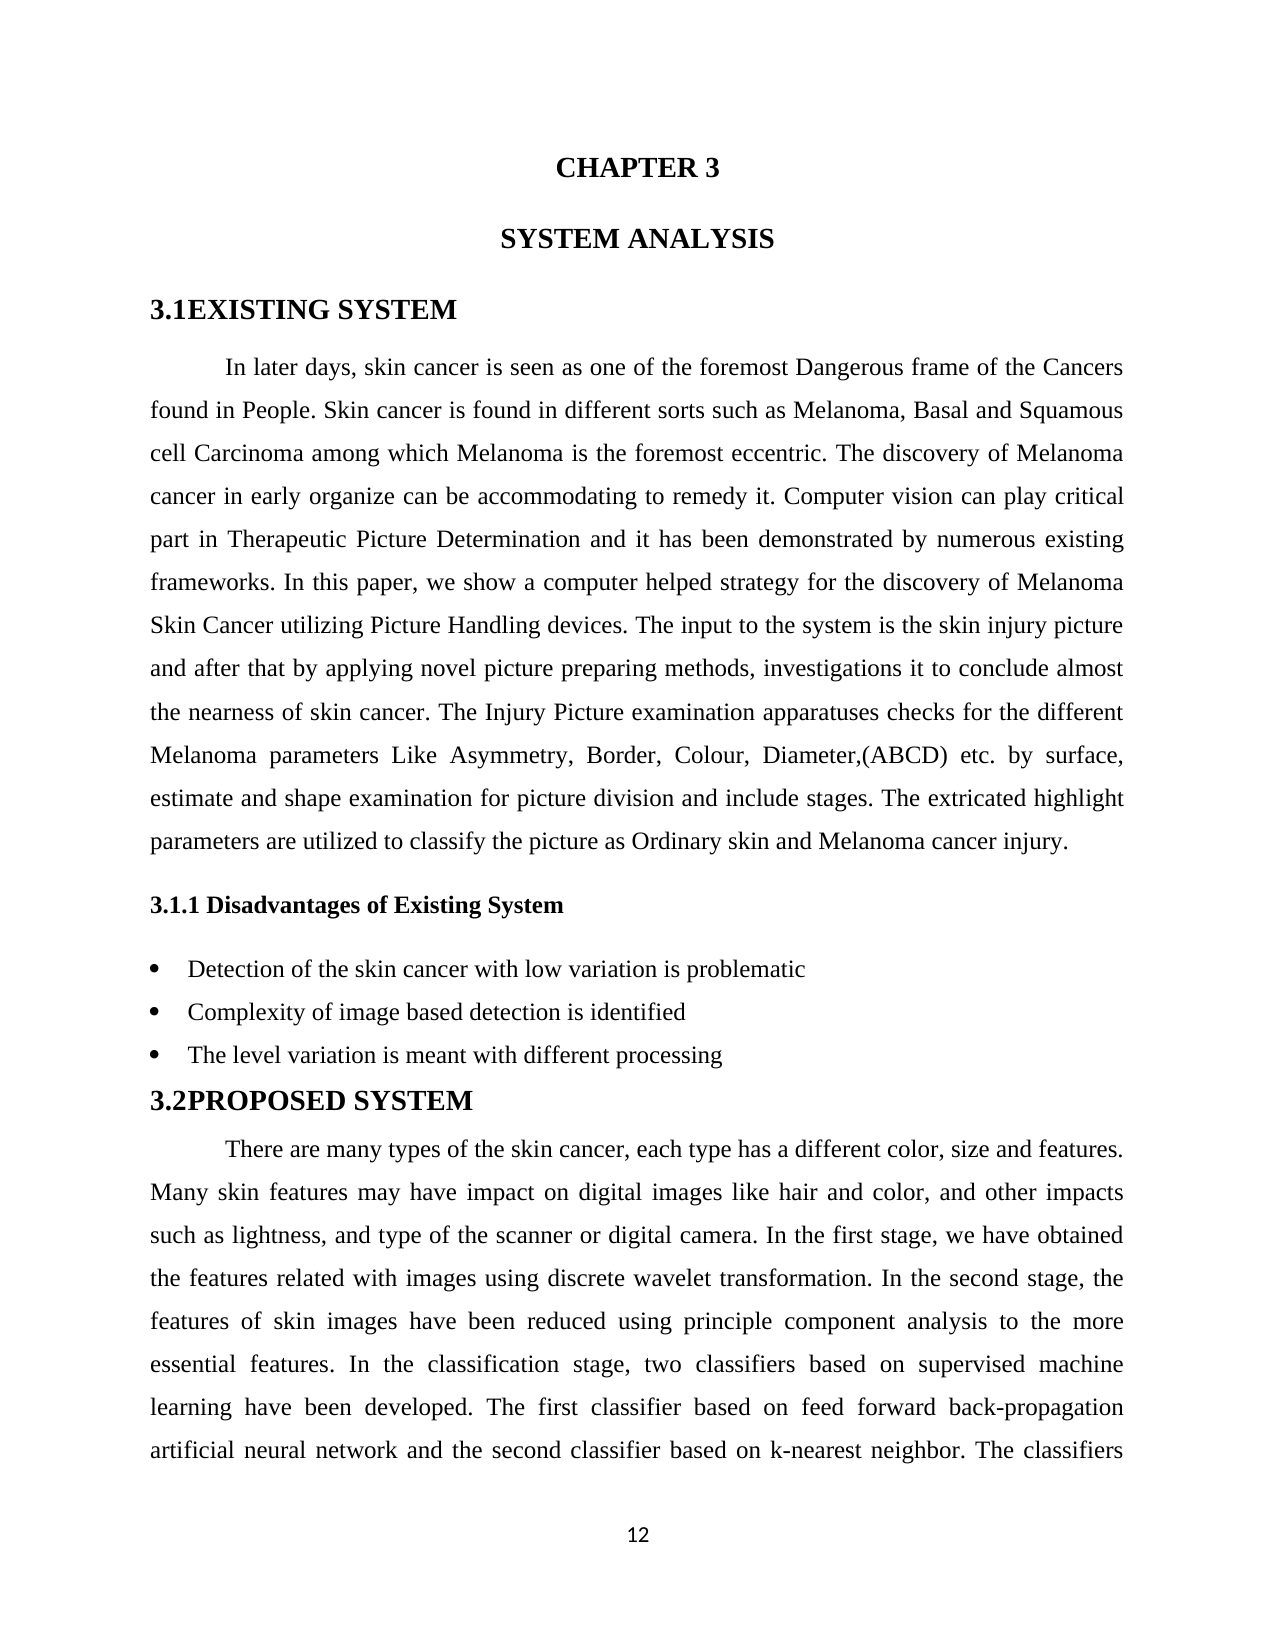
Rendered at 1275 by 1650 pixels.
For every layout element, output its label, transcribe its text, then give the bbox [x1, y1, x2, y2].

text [150, 1134, 1125, 1464]
list PROPOSED SYSTEM [150, 1083, 1125, 1117]
list Complexity of image based detection is identified [150, 997, 1125, 1026]
text In later days, skin cancer is seen as one of the foremost Dangerous frame of the Cancers found in People. Skin cancer is found in different sorts such as Melanoma, Basal and Squamous cell Carcinoma among which Melanoma is the foremost eccentric. The discovery of Melanoma cancer in early organize can be accommodating to remedy it. Computer vision can play critical part in Therapeutic Picture Determination and it has been demonstrated by numerous existing frameworks. In this paper, we show a computer helped strategy for the discovery of Melanoma Skin Cancer utilizing Picture Handling devices. The input to the system is the skin injury picture and after that by applying novel picture preparing methods, investigations it to conclude almost the nearness of skin cancer. The Injury Picture examination apparatuses checks for the different Melanoma parameters Like Asymmetry, Border, Colour, Diameter,(ABCD) etc. by surface, estimate and shape examination for picture division and include stages. The extricated highlight parameters are utilized to classify the picture as Ordinary skin and Melanoma cancer injury. [150, 352, 1125, 855]
list Detection of the skin cancer with low variation is problematic [150, 954, 1125, 983]
list The level variation is meant with different processing [150, 1040, 1125, 1069]
text CHAPTER 3 [150, 150, 1125, 183]
text 3.1.1 Disadvantages of Existing System [150, 890, 1125, 919]
text SYSTEM ANALYSIS [150, 221, 1125, 255]
list EXISTING SYSTEM [150, 292, 1125, 326]
